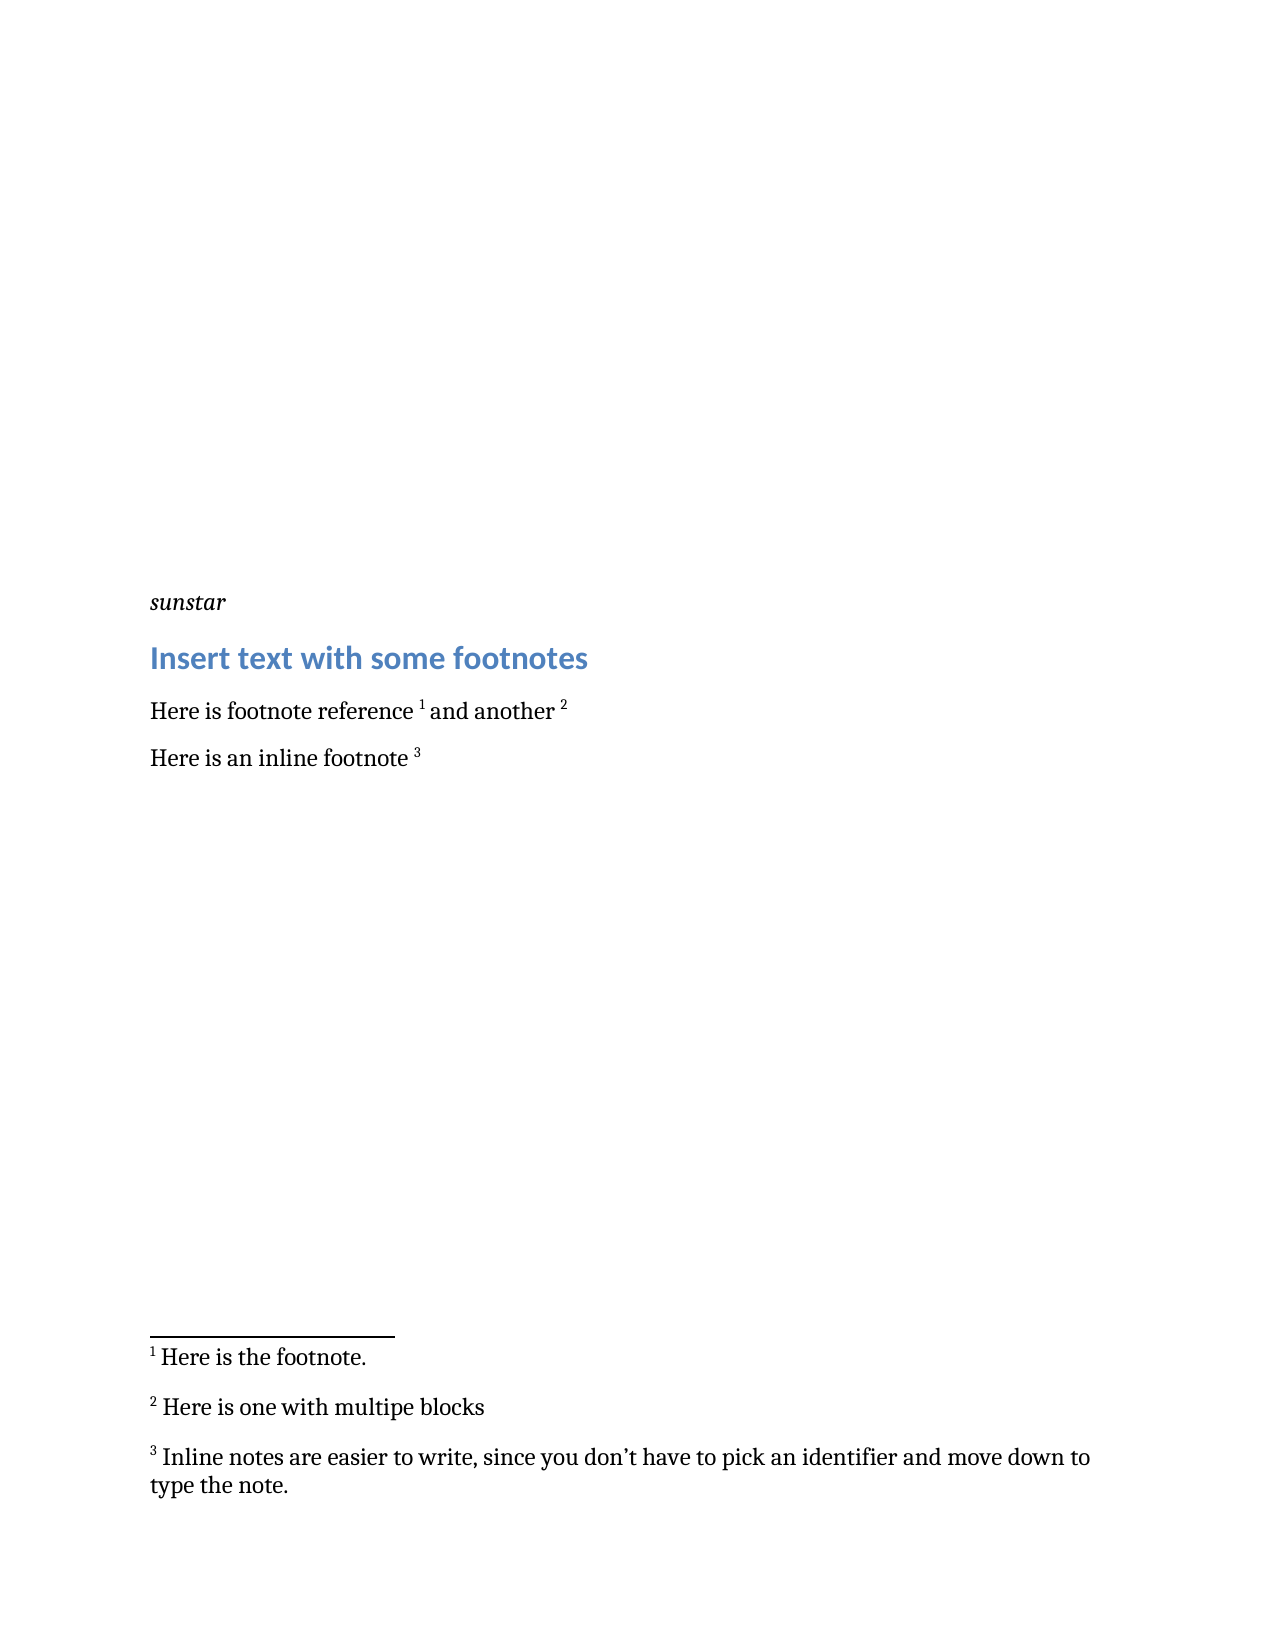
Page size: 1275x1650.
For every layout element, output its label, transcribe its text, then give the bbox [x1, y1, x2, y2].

text Here is an inline footnote [150, 744, 1125, 773]
text Here is footnote reference and another [150, 697, 1125, 725]
text sunstar [150, 588, 1125, 616]
subtitle Insert text with some footnotes [150, 637, 1125, 678]
